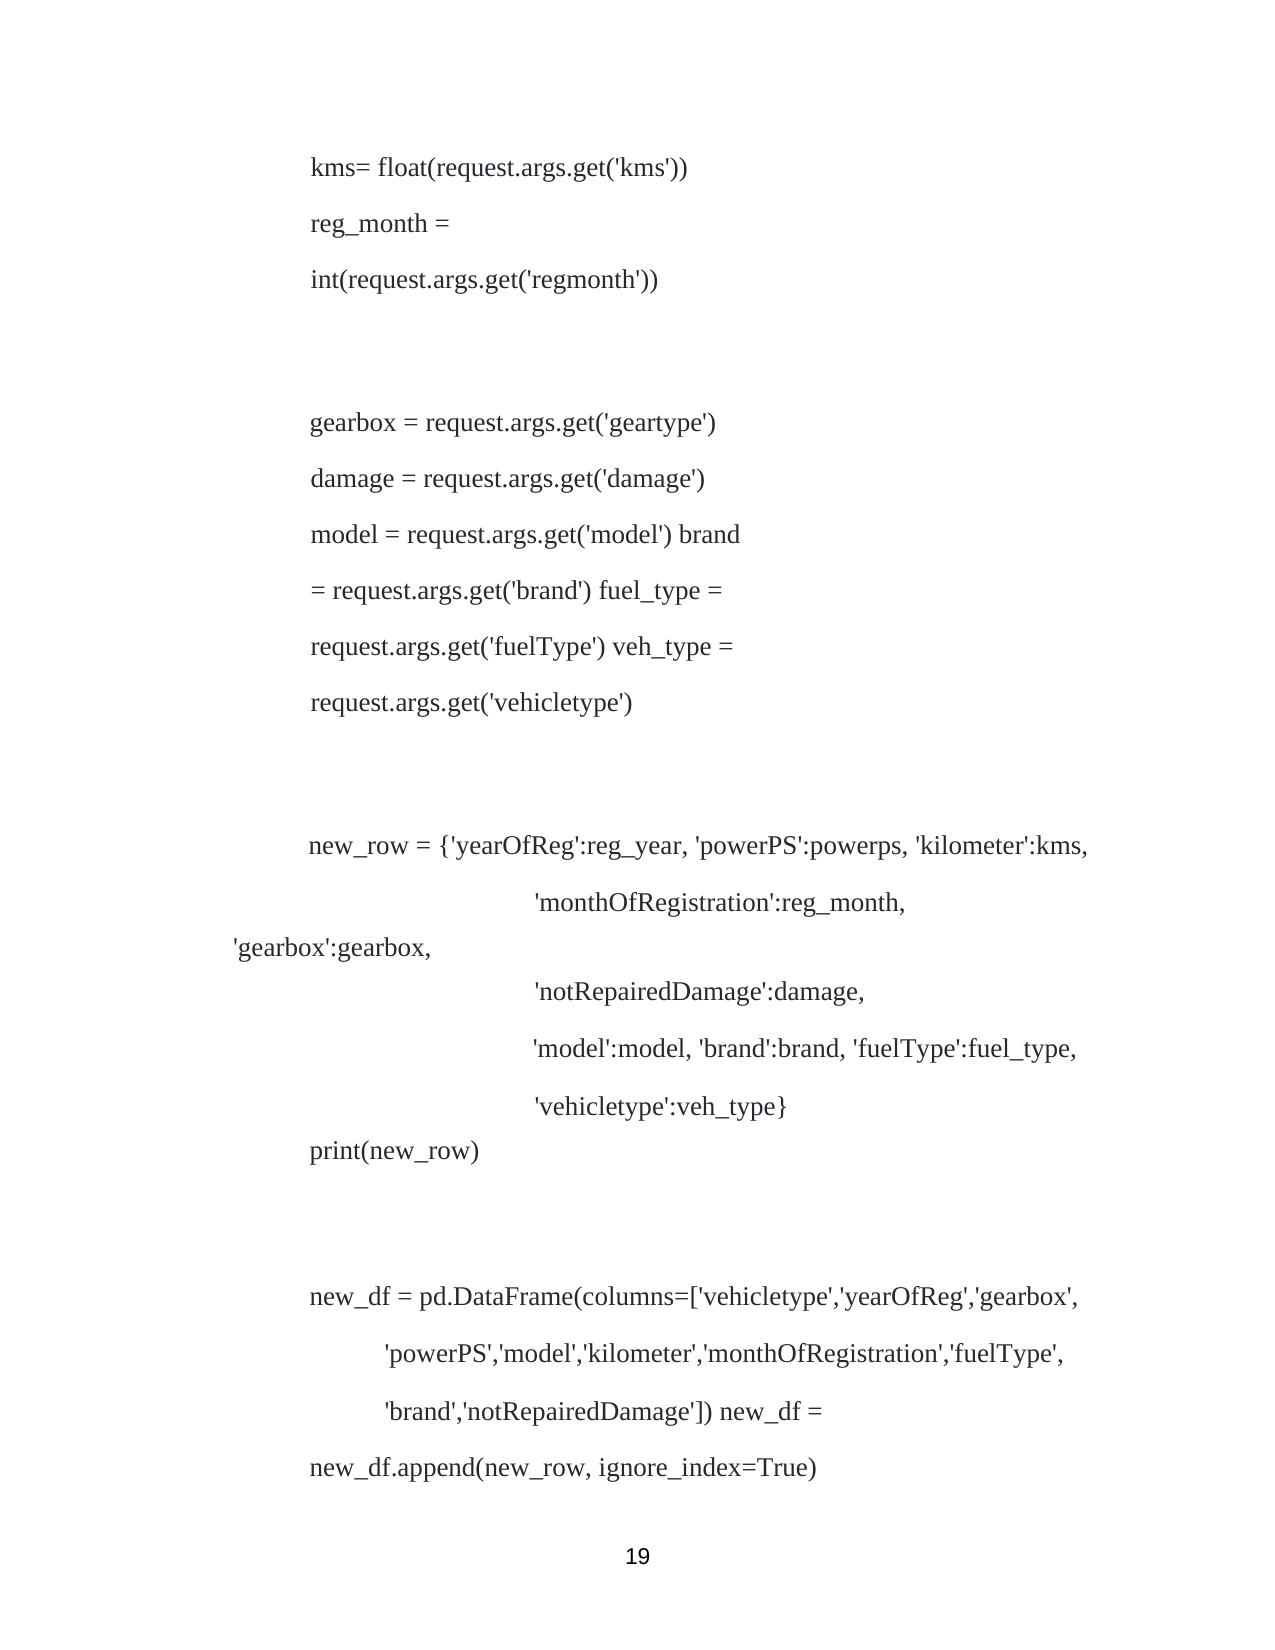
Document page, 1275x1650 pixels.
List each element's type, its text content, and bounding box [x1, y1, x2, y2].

text 'monthOfRegistration':reg_month, [315, 886, 1125, 918]
text 'gearbox':gearbox, [233, 931, 1109, 962]
text new_row = {'yearOfReg':reg_year, 'powerPS':powerps, 'kilometer':kms, [150, 829, 1088, 860]
text 'model':model, 'brand':brand, 'fuelType':fuel_type, [150, 1032, 1077, 1063]
text 'brand','notRepairedDamage']) new_df = new_df.append(new_row, ignore_index=True) [309, 1395, 924, 1482]
text 'vehicletype':veh_type} [315, 1090, 1008, 1121]
text new_df = pd.DataFrame(columns=['vehicletype','yearOfReg','gearbox', [309, 1280, 1109, 1311]
text 'powerPS','model','kilometer','monthOfRegistration','fuelType', [384, 1337, 1109, 1368]
text 'notRepairedDamage':damage, [315, 975, 1084, 1006]
text print(new_row) [309, 1134, 1109, 1165]
text gearbox = request.args.get('geartype') damage = request.args.get('damage') model = request.args.get('model') brand = request.args.get('brand') fuel_type = request.args.get('fuelType') veh_type = request.args.get('vehicletype') [309, 406, 759, 717]
